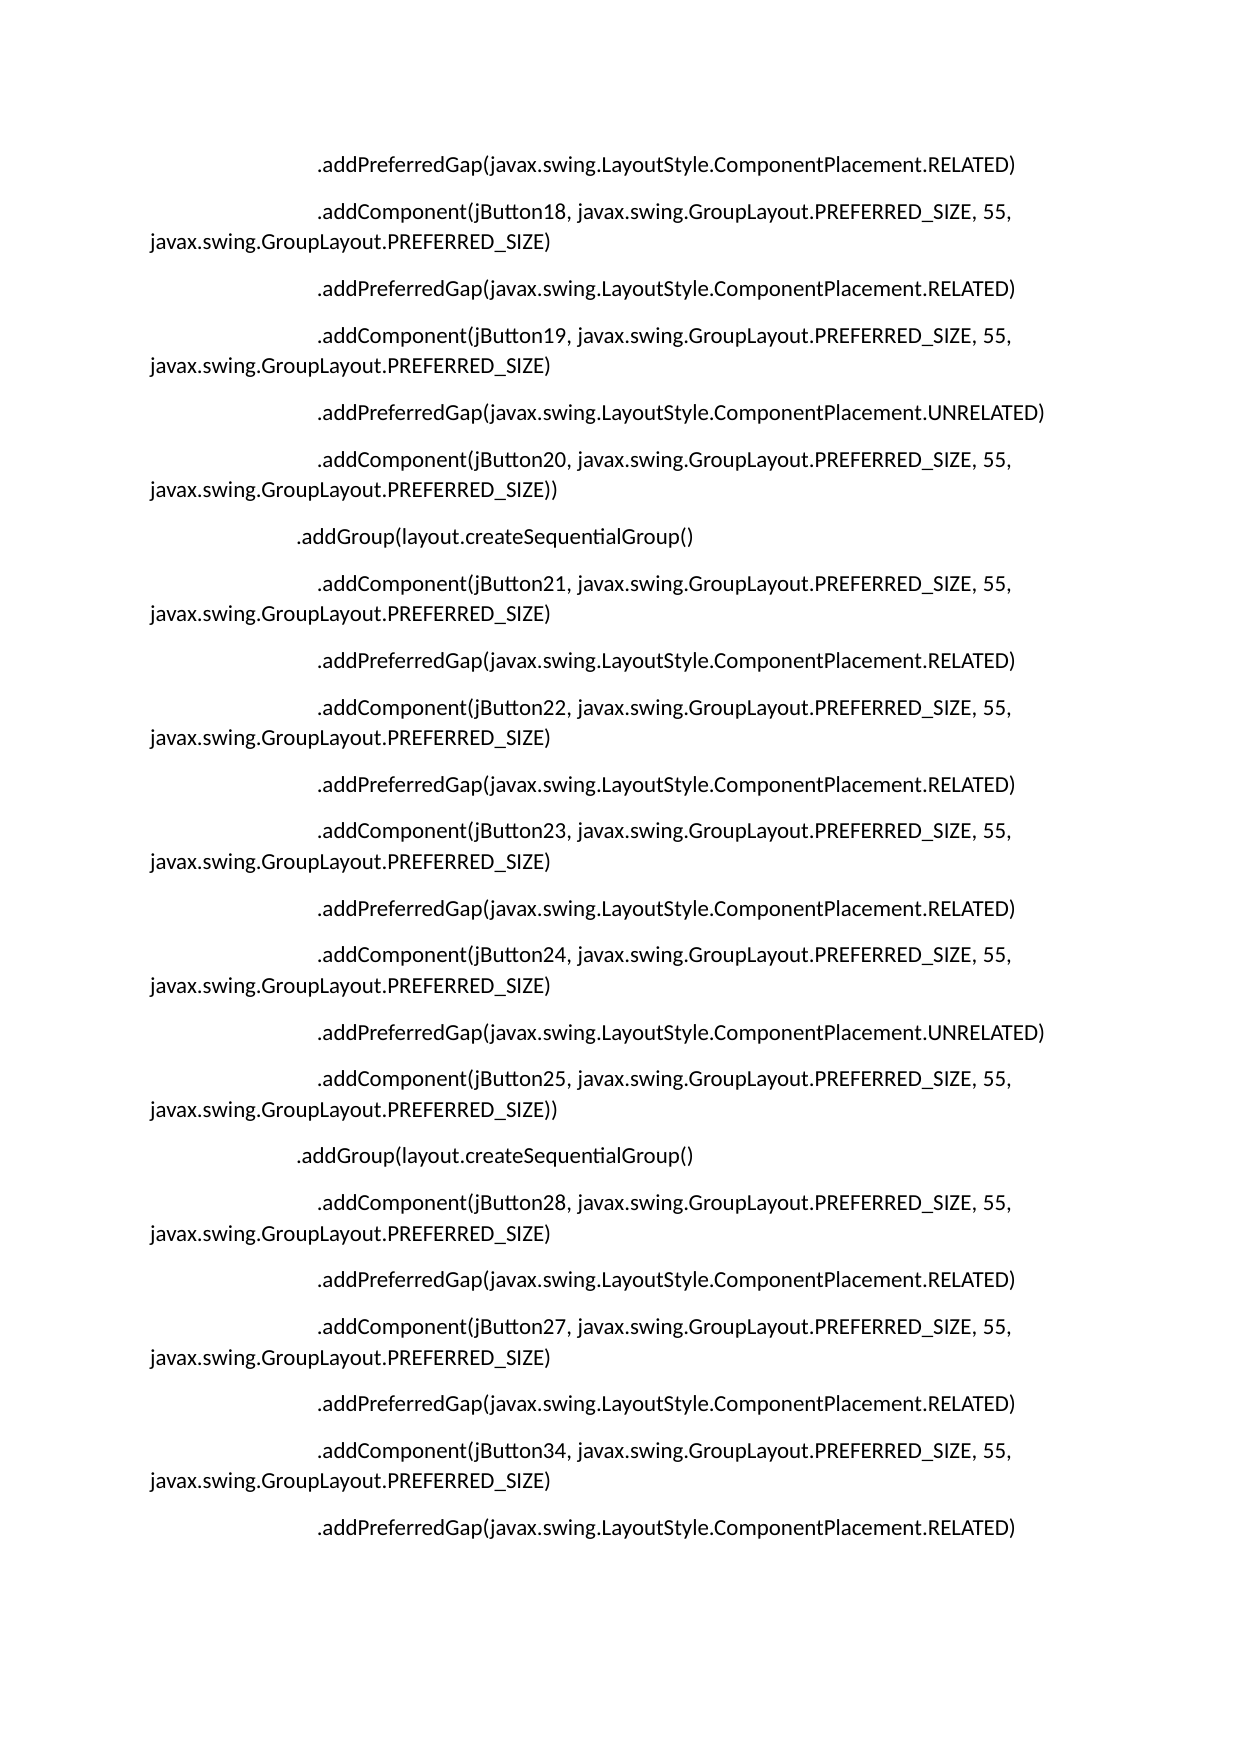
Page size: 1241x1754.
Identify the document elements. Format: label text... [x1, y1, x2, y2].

text .addComponent(jButton23, javax.swing.GroupLayout.PREFERRED_SIZE, 55, javax.swing.GroupLayout.PREFERRED_SIZE) [150, 817, 1090, 875]
text .addPreferredGap(javax.swing.LayoutStyle.ComponentPlacement.UNRELATED) [150, 1018, 1090, 1046]
text .addComponent(jButton28, javax.swing.GroupLayout.PREFERRED_SIZE, 55, javax.swing.GroupLayout.PREFERRED_SIZE) [150, 1188, 1090, 1247]
text .addComponent(jButton27, javax.swing.GroupLayout.PREFERRED_SIZE, 55, javax.swing.GroupLayout.PREFERRED_SIZE) [150, 1312, 1090, 1371]
text .addPreferredGap(javax.swing.LayoutStyle.ComponentPlacement.RELATED) [150, 646, 1090, 674]
text .addPreferredGap(javax.swing.LayoutStyle.ComponentPlacement.RELATED) [150, 894, 1090, 922]
text .addComponent(jButton19, javax.swing.GroupLayout.PREFERRED_SIZE, 55, javax.swing.GroupLayout.PREFERRED_SIZE) [150, 321, 1090, 379]
text .addGroup(layout.createSequentialGroup() [150, 1142, 1090, 1170]
text .addPreferredGap(javax.swing.LayoutStyle.ComponentPlacement.RELATED) [150, 1513, 1090, 1542]
text .addComponent(jButton25, javax.swing.GroupLayout.PREFERRED_SIZE, 55, javax.swing.GroupLayout.PREFERRED_SIZE)) [150, 1064, 1090, 1123]
text .addComponent(jButton24, javax.swing.GroupLayout.PREFERRED_SIZE, 55, javax.swing.GroupLayout.PREFERRED_SIZE) [150, 941, 1090, 999]
text .addPreferredGap(javax.swing.LayoutStyle.ComponentPlacement.UNRELATED) [150, 398, 1090, 426]
text .addGroup(layout.createSequentialGroup() [150, 522, 1090, 550]
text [150, 150, 1090, 178]
text .addPreferredGap(javax.swing.LayoutStyle.ComponentPlacement.RELATED) [150, 1389, 1090, 1418]
text .addPreferredGap(javax.swing.LayoutStyle.ComponentPlacement.RELATED) [150, 770, 1090, 798]
text .addComponent(jButton21, javax.swing.GroupLayout.PREFERRED_SIZE, 55, javax.swing.GroupLayout.PREFERRED_SIZE) [150, 569, 1090, 627]
text .addPreferredGap(javax.swing.LayoutStyle.ComponentPlacement.RELATED) [150, 1266, 1090, 1294]
text .addComponent(jButton20, javax.swing.GroupLayout.PREFERRED_SIZE, 55, javax.swing.GroupLayout.PREFERRED_SIZE)) [150, 445, 1090, 503]
text .addPreferredGap(javax.swing.LayoutStyle.ComponentPlacement.RELATED) [150, 274, 1090, 302]
text .addComponent(jButton22, javax.swing.GroupLayout.PREFERRED_SIZE, 55, javax.swing.GroupLayout.PREFERRED_SIZE) [150, 693, 1090, 751]
text .addComponent(jButton18, javax.swing.GroupLayout.PREFERRED_SIZE, 55, javax.swing.GroupLayout.PREFERRED_SIZE) [150, 197, 1090, 255]
text .addComponent(jButton34, javax.swing.GroupLayout.PREFERRED_SIZE, 55, javax.swing.GroupLayout.PREFERRED_SIZE) [150, 1436, 1090, 1495]
